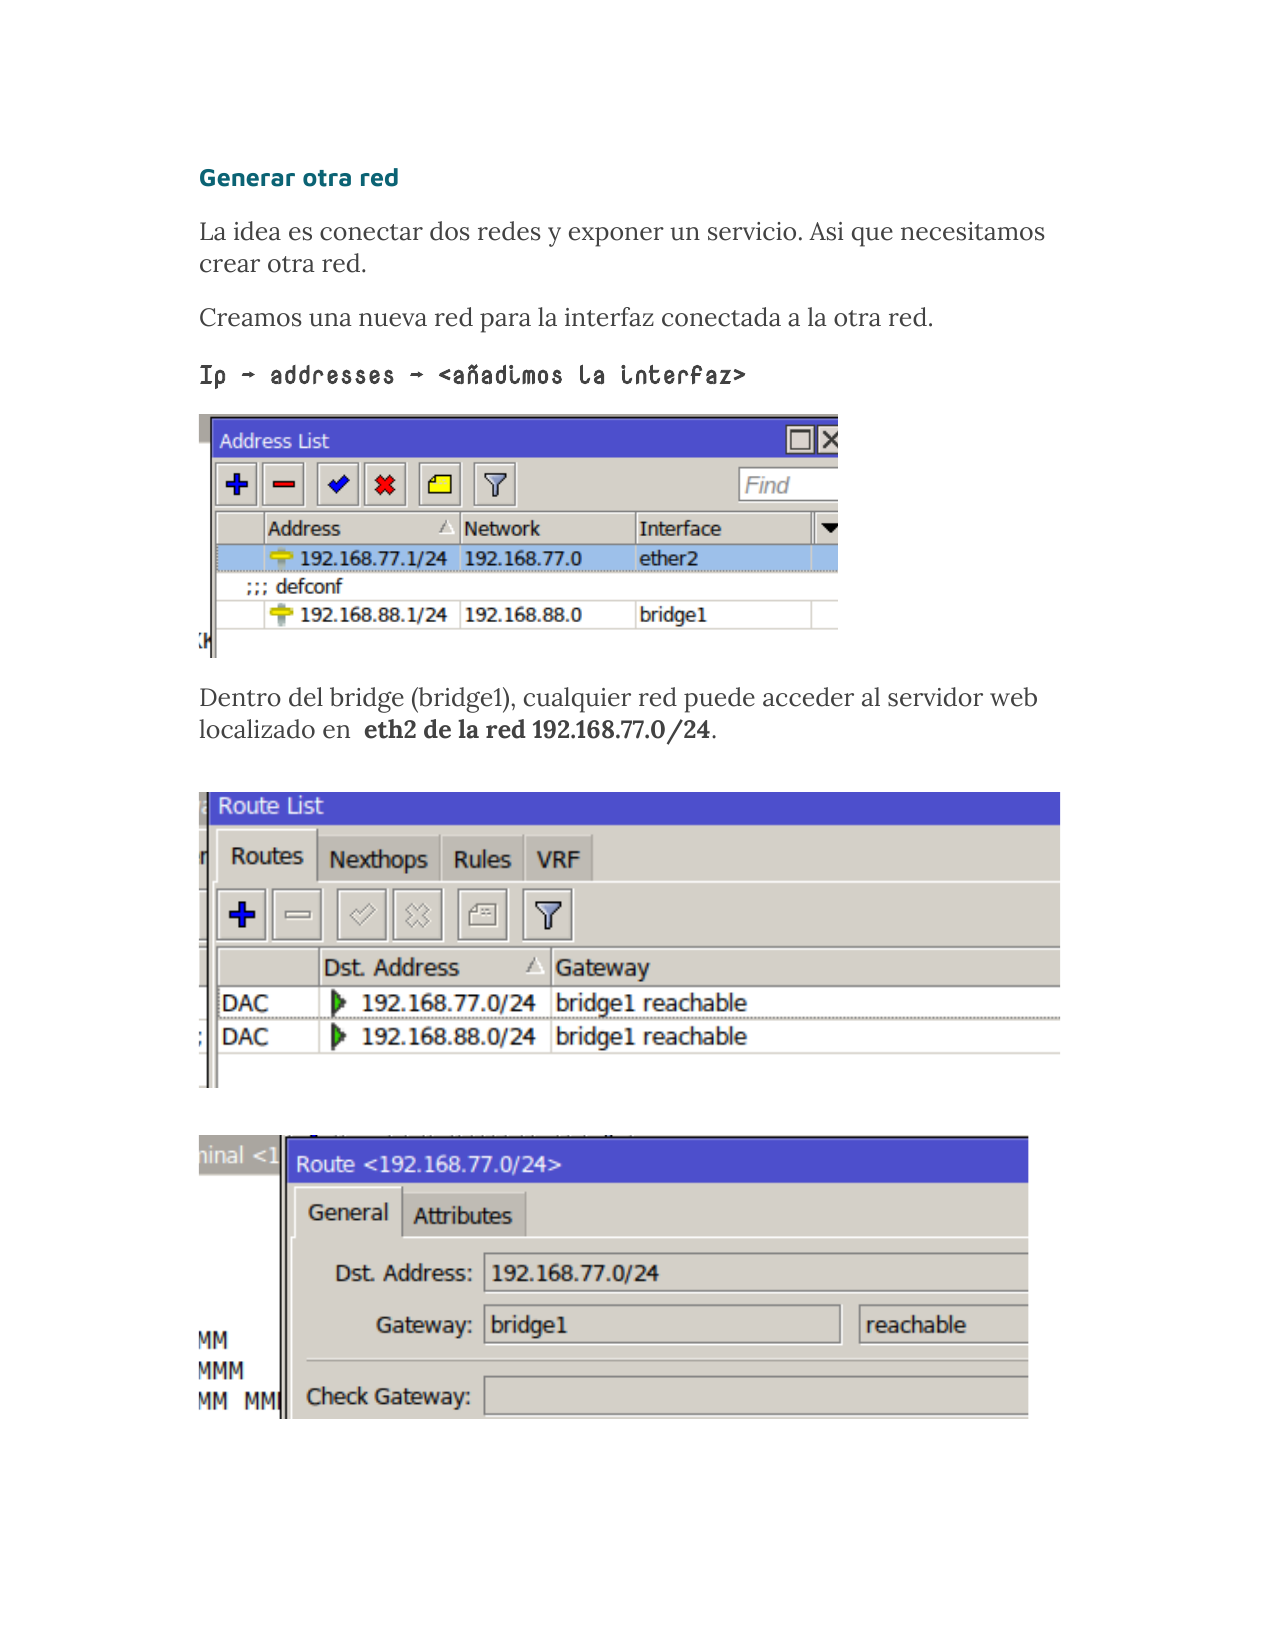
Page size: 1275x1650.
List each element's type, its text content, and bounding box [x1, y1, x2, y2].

table_cell La idea es conectar dos redes y exponer un servicio. Asi que necesitamos crear otra red. [190, 204, 1080, 289]
table_cell Ip → addresses → <añadimos la interfaz> [190, 346, 1080, 402]
table_cell [190, 783, 1080, 1123]
table_cell Generar otra red [190, 152, 1080, 202]
picture [198, 1135, 1029, 1419]
table_cell Dentro del bridge (bridge1), cualquier red puede acceder al servidor web localizado en eth2 de la red 192.168.77.0/24. [190, 671, 1080, 780]
table_cell [190, 1125, 1080, 1454]
table_cell [190, 404, 1080, 668]
table_cell Creamos una nueva red para la interfaz conectada a la otra red. [190, 291, 1080, 344]
picture [198, 792, 1061, 1088]
picture [198, 414, 838, 658]
